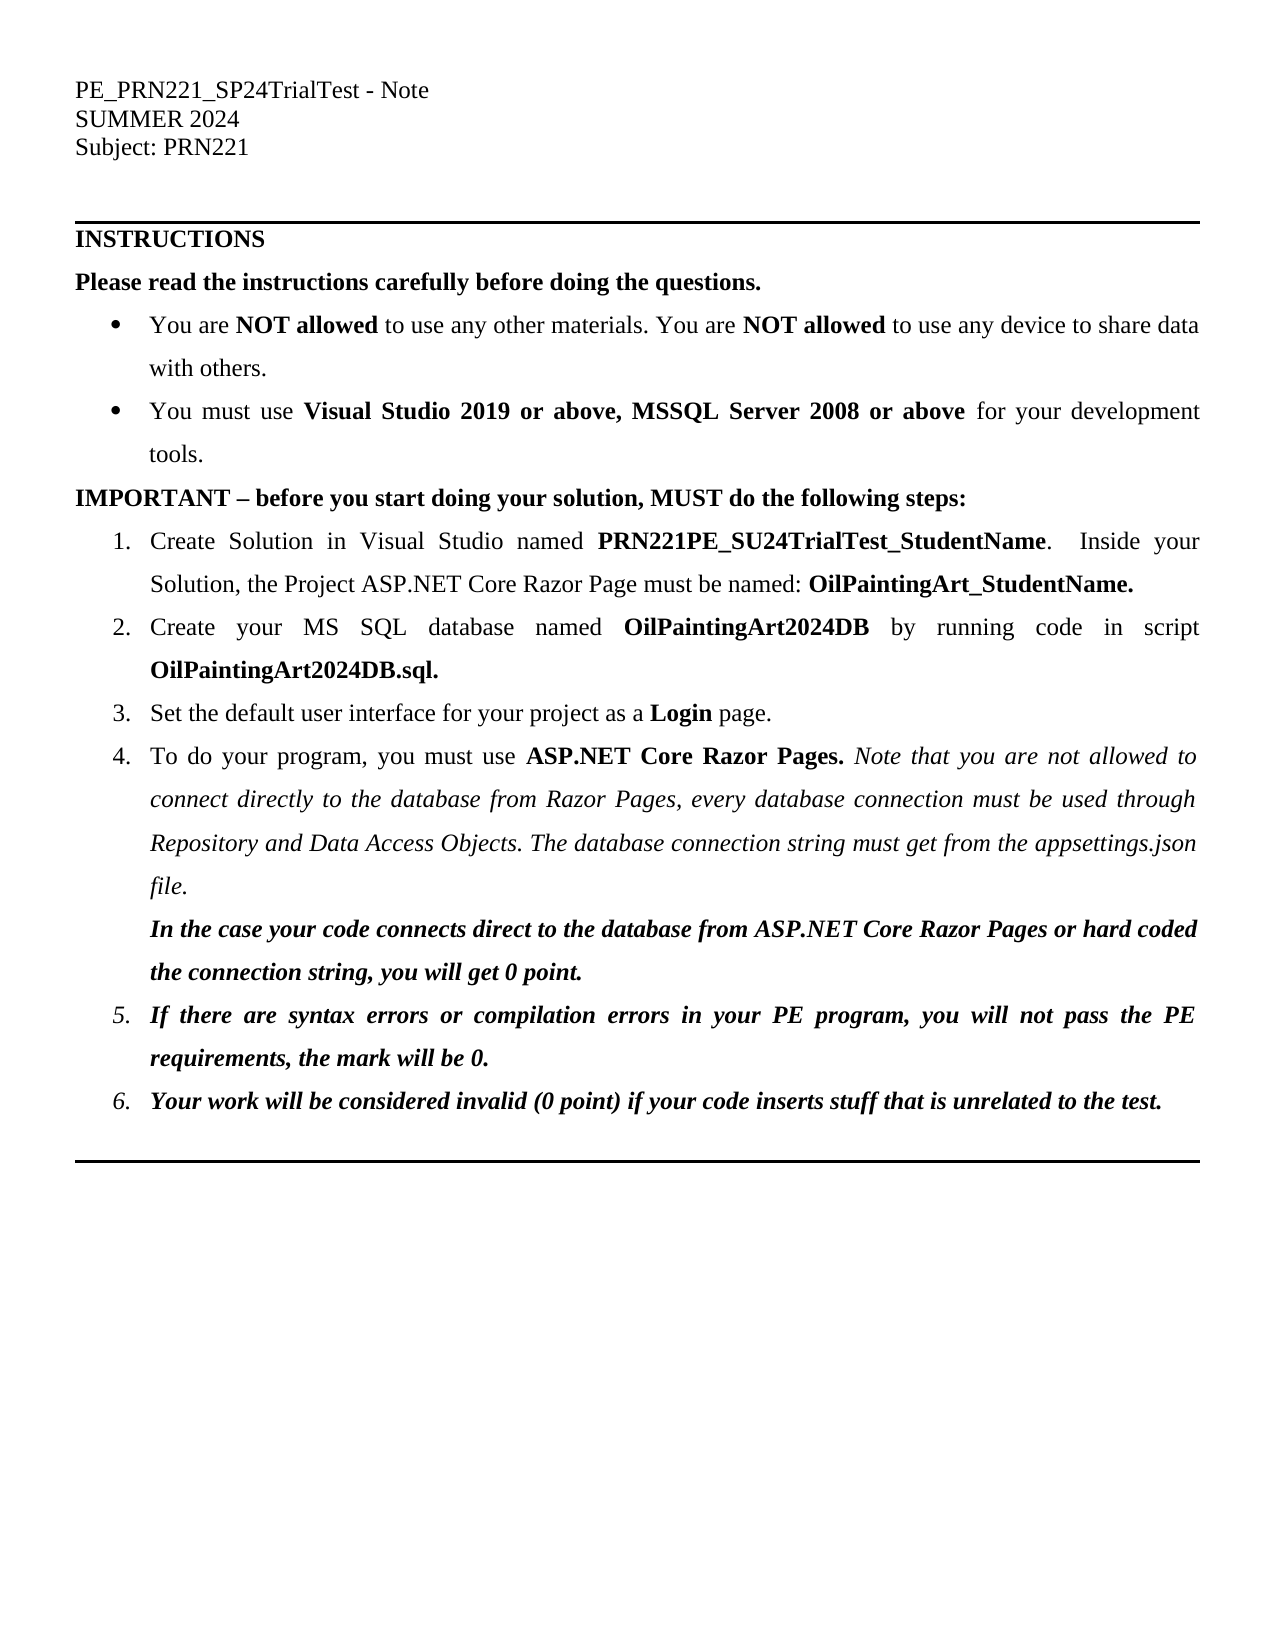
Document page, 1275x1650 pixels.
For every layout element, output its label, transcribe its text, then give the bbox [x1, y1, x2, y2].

list To do your program, you must use ASP.NET Core Razor Pages. Note that you are not allowed to connect directly to the database from Razor Pages, every database connection must be used through Repository and Data Access Objects. The database connection string must get from the appsettings.json file. [112, 741, 1200, 899]
list If there are syntax errors or compilation errors in your PE program, you will not pass the PE requirements, the mark will be 0. [112, 1000, 1200, 1072]
list Create your MS SQL database named OilPaintingArt2024DB by running code in script OilPaintingArt2024DB.sql. [112, 612, 1200, 684]
list Your work will be considered invalid (0 point) if your code inserts stuff that is unrelated to the test. [112, 1086, 1200, 1115]
list You must use Visual Studio 2019 or above, MSSQL Server 2008 or above for your development tools. [111, 396, 1200, 468]
text IMPORTANT – before you start doing your solution, MUST do the following steps: [75, 483, 1200, 511]
text In the case your code connects direct to the database from ASP.NET Core Razor Pages or hard coded the connection string, you will get 0 point. [150, 914, 1200, 986]
text Please read the instructions carefully before doing the questions. [75, 267, 1200, 296]
text PE_PRN221_SP24TrialTest - Note [75, 75, 1200, 104]
list Set the default user interface for your project as a Login page. [112, 698, 1200, 727]
list Create Solution in Visual Studio named PRN221PE_SU24TrialTest_StudentName. Inside your Solution, the Project ASP.NET Core Razor Page must be named: OilPaintingArt_StudentName. [112, 526, 1200, 598]
list You are NOT allowed to use any other materials. You are NOT allowed to use any device to share data with others. [111, 310, 1200, 382]
text INSTRUCTIONS [75, 224, 1200, 253]
text SUMMER 2024 Subject: PRN221 [75, 104, 1200, 190]
